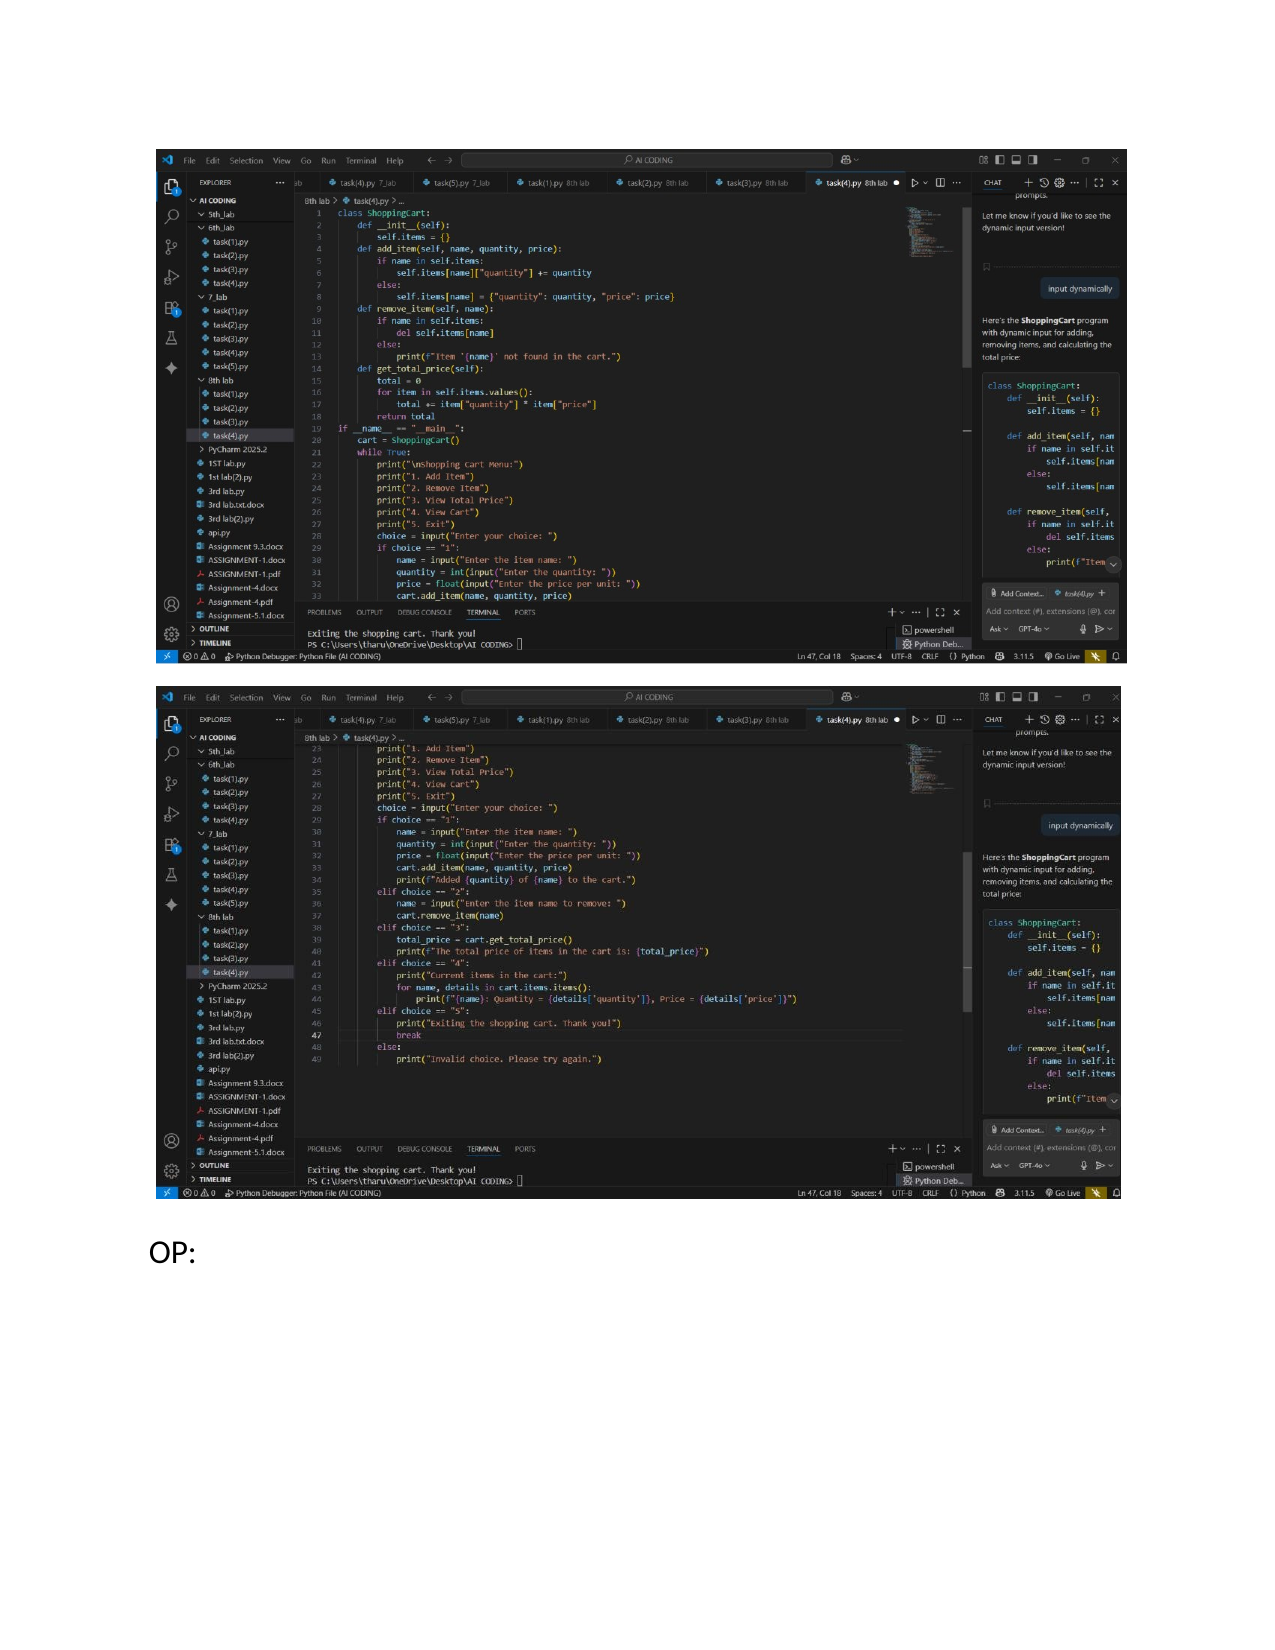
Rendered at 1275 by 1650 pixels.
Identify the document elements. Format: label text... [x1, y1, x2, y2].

picture [156, 686, 1121, 1199]
text OP: [148, 1231, 1123, 1272]
picture [156, 149, 1127, 664]
